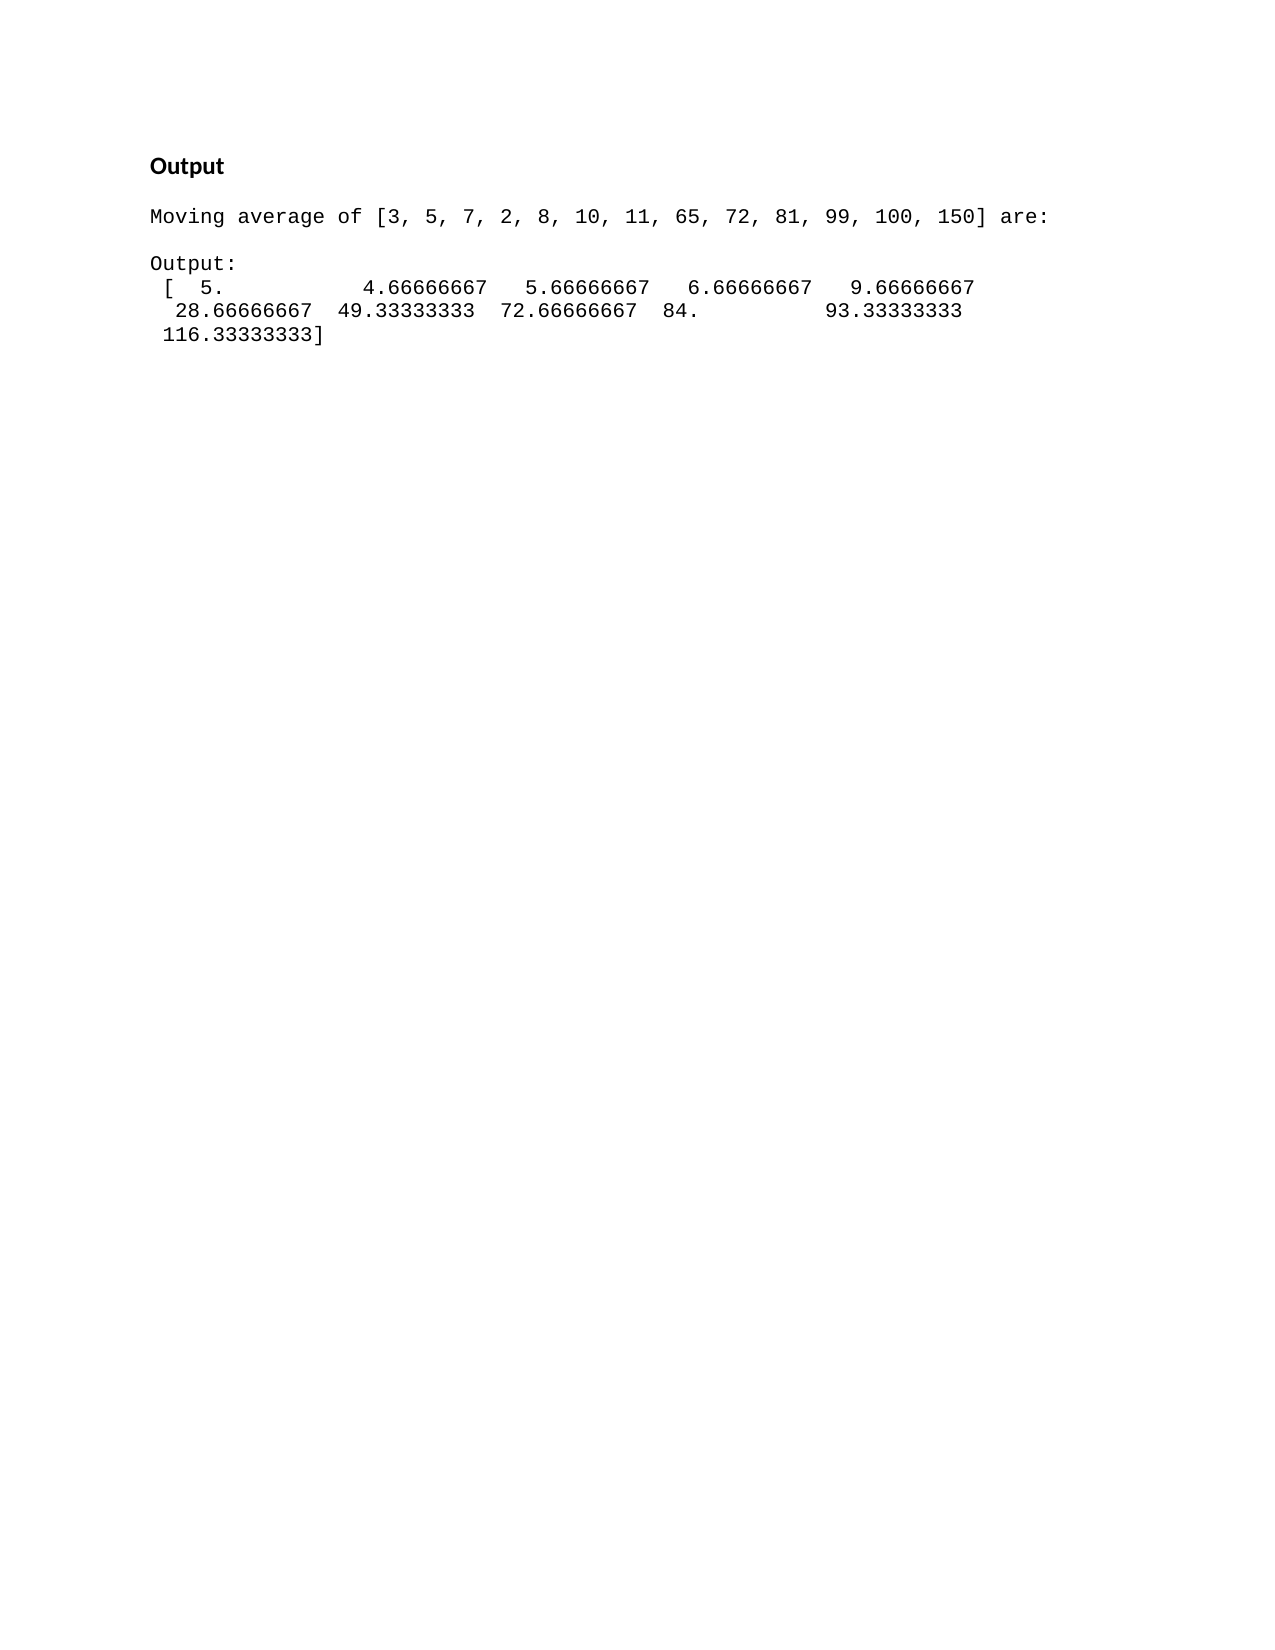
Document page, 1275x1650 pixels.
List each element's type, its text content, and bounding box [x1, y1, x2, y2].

text 116.33333333] [150, 324, 1125, 348]
text [ 5. 4.66666667 5.66666667 6.66666667 9.66666667 [150, 277, 1125, 300]
text Output [150, 150, 1125, 181]
text 28.66666667 49.33333333 72.66666667 84. 93.33333333 [150, 300, 1125, 324]
text Output: [150, 253, 1125, 277]
text Moving average of [3, 5, 7, 2, 8, 10, 11, 65, 72, 81, 99, 100, 150] are: [150, 206, 1125, 229]
